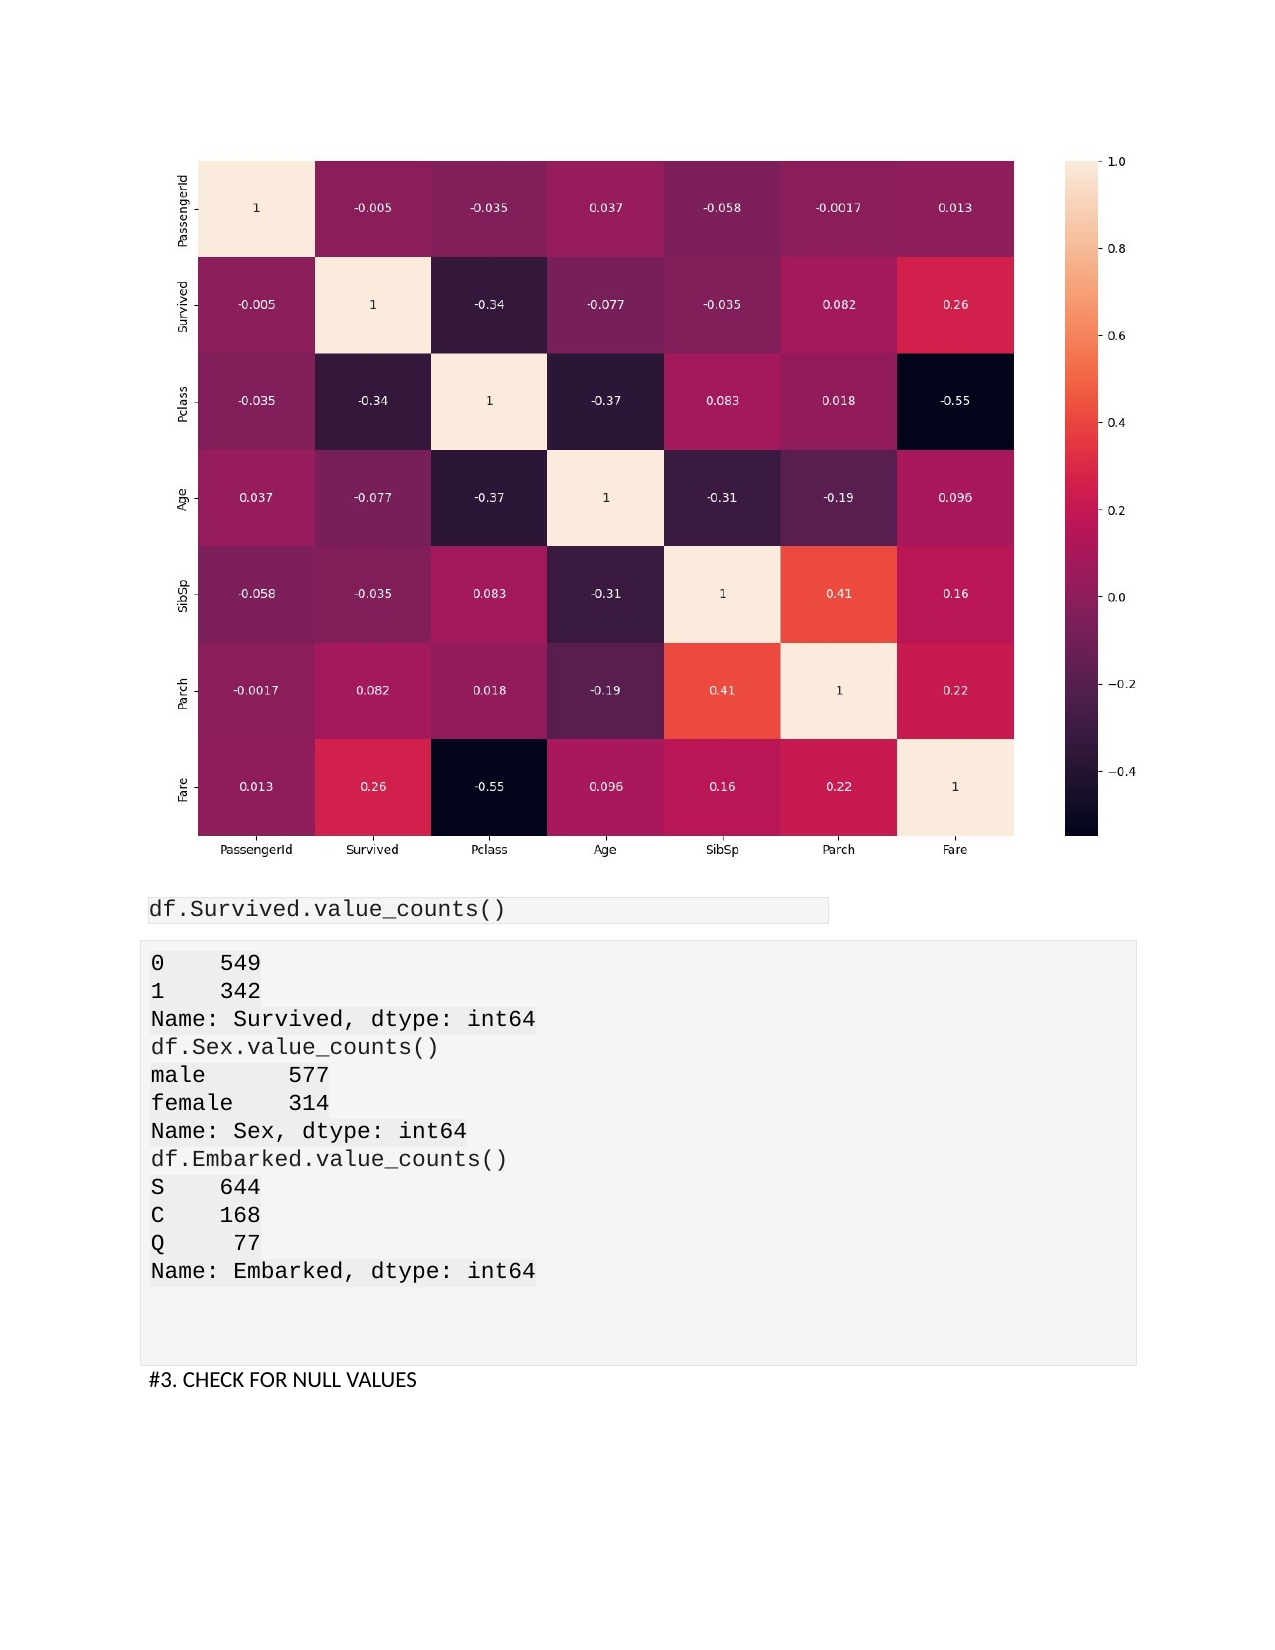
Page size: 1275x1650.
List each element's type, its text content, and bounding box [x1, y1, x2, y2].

table_header df.Sex.value_counts() df.Embarked.value_counts() [141, 941, 1136, 1365]
picture [168, 147, 1144, 865]
text #3. CHECK FOR NULL VALUES [149, 1366, 1116, 1393]
text df.Survived.value_counts() [149, 898, 828, 923]
